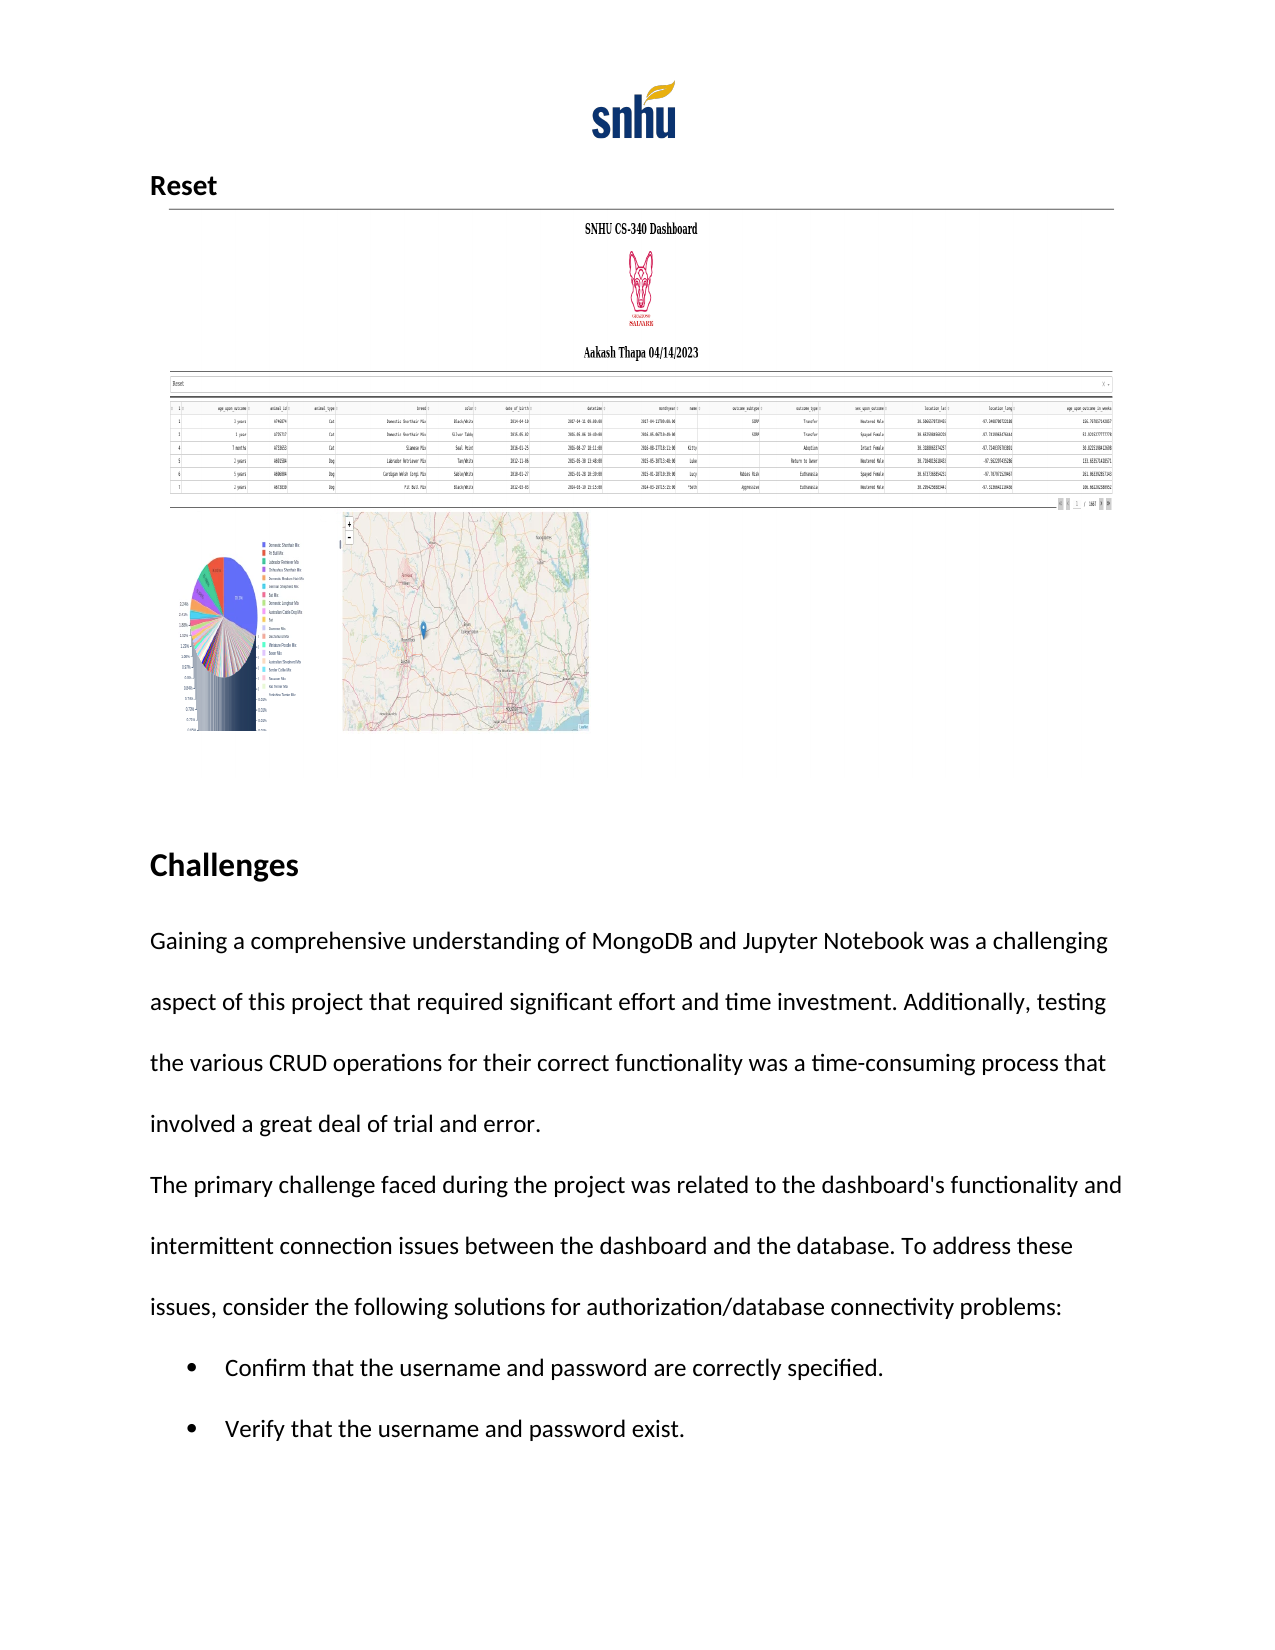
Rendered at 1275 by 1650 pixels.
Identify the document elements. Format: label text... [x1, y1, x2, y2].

list Confirm that the username and password are correctly specified. [187, 1352, 1125, 1383]
text The primary challenge faced during the project was related to the dashboard's functionality and intermittent connection issues between the dashboard and the database. To address these issues, consider the following solutions for authorization/database connectivity problems: [150, 1169, 1125, 1322]
subtitle Challenges [150, 844, 1125, 884]
list Verify that the username and password exist. [187, 1413, 1125, 1444]
text Gaining a comprehensive understanding of MongoDB and Jupyter Notebook was a challenging aspect of this project that required significant effort and time investment. Additionally, testing the various CRUD operations for their correct functionality was a time-consuming process that involved a great deal of trial and error. [150, 925, 1125, 1139]
text Reset [150, 167, 1125, 203]
picture [573, 75, 702, 147]
